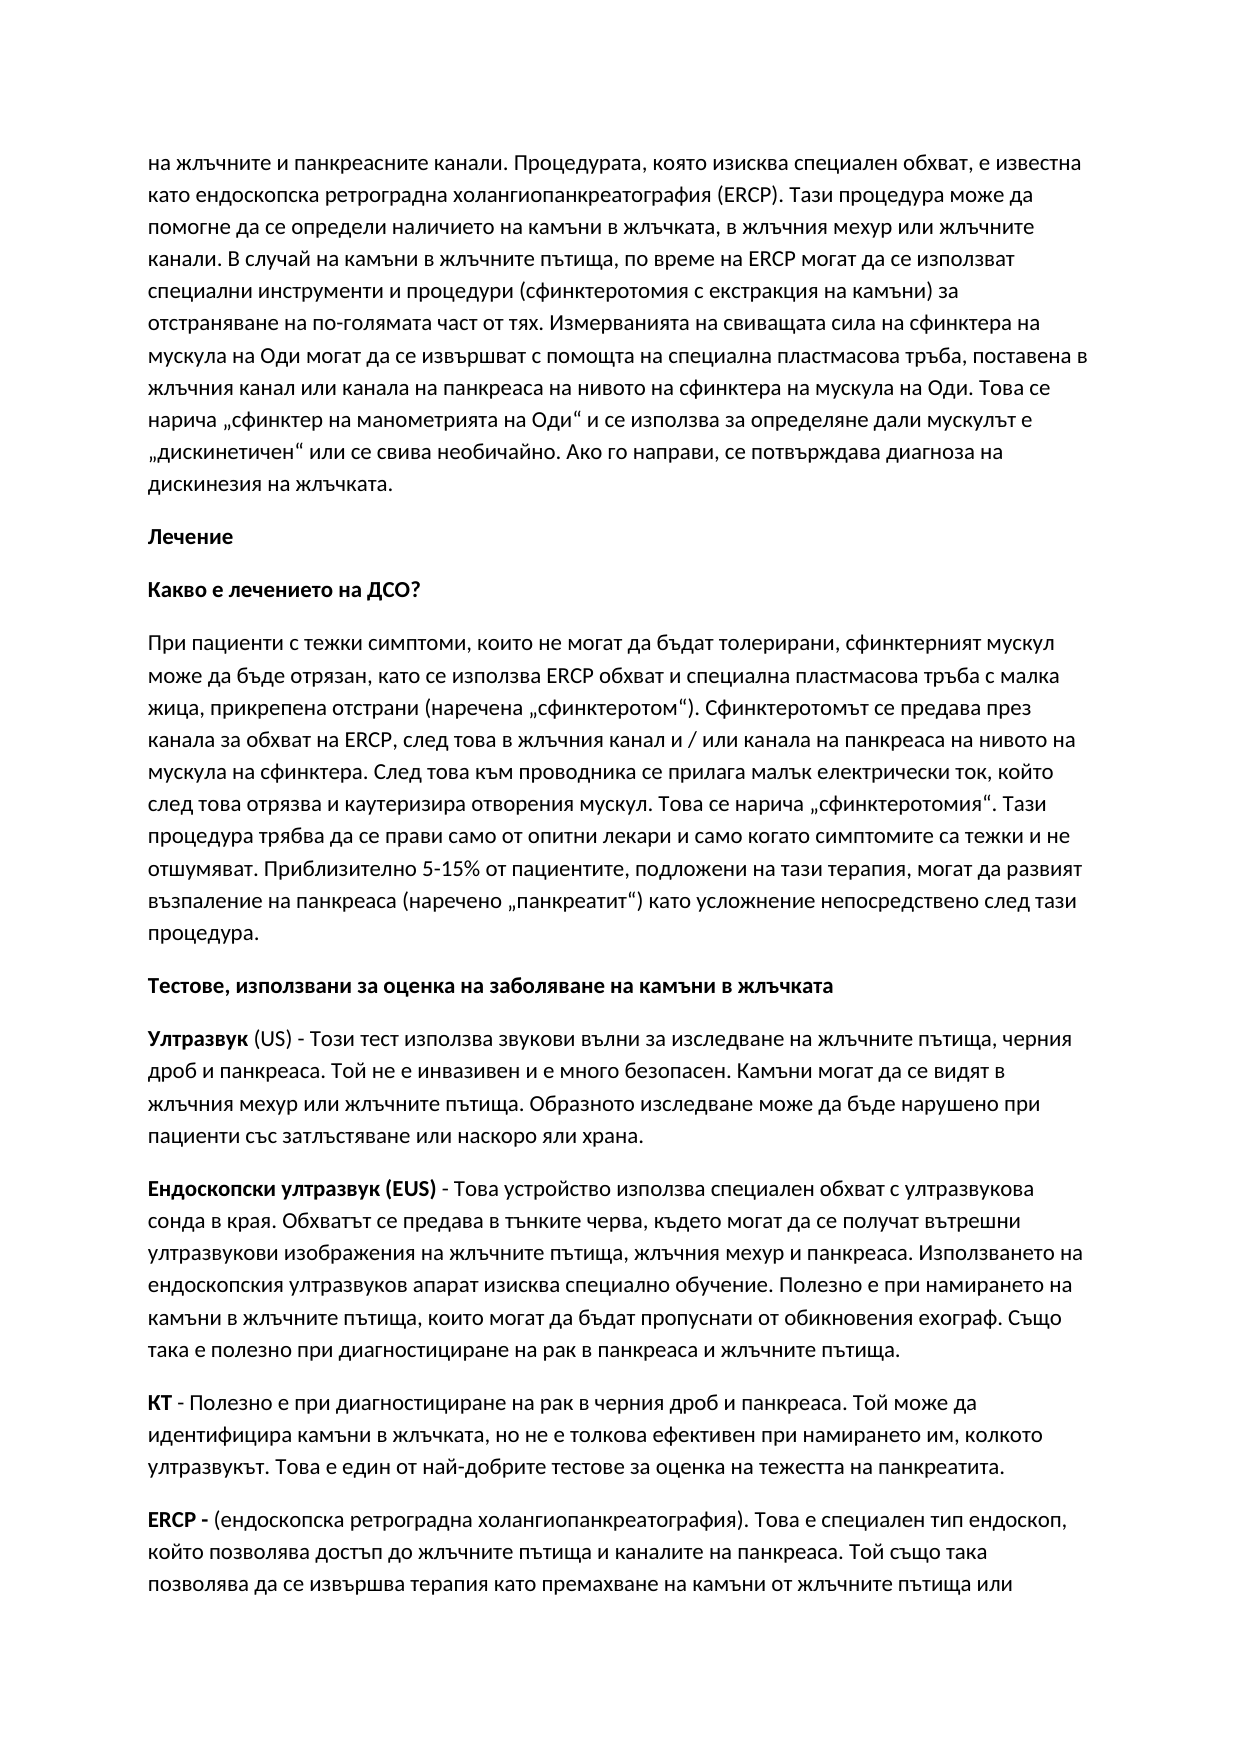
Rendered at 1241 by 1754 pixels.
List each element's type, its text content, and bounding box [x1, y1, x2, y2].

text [148, 148, 1093, 497]
text Лечение [148, 522, 1093, 551]
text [148, 1505, 1093, 1598]
text Ендоскопски ултразвук (ЕUS) - Това устройство използва специален обхват с ултразвукова сонда в края. Обхватът се предава в тънките черва, където могат да се получат вътрешни ултразвукови изображения на жлъчните пътища, жлъчния мехур и панкреаса. Използването на ендоскопския ултразвуков апарат изисква специално обучение. Полезно е при намирането на камъни в жлъчните пътища, които могат да бъдат пропуснати от обикновения ехограф. Също така е полезно при диагностициране на рак в панкреаса и жлъчните пътища. [148, 1174, 1093, 1363]
text Тестове, използвани за оценка на заболяване на камъни в жлъчката [148, 971, 1093, 999]
text Какво е лечението на ДСО? [148, 576, 1093, 603]
text КТ - Полезно е при диагностициране на рак в черния дроб и панкреаса. Той може да идентифицира камъни в жлъчката, но не е толкова ефективен при намирането им, колкото ултразвукът. Това е един от най-добрите тестове за оценка на тежестта на панкреатита. [148, 1388, 1093, 1480]
text При пациенти с тежки симптоми, които не могат да бъдат толерирани, сфинктерният мускул може да бъде отрязан, като се използва ERCP обхват и специална пластмасова тръба с малка жица, прикрепена отстрани (наречена „сфинктеротом“). Сфинктеротомът се предава през канала за обхват на ERCP, след това в жлъчния канал и / или канала на панкреаса на нивото на мускула на сфинктера. След това към проводника се прилага малък електрически ток, който след това отрязва и каутеризира отворения мускул. Това се нарича „сфинктеротомия“. Тази процедура трябва да се прави само от опитни лекари и само когато симптомите са тежки и не отшумяват. Приблизително 5-15% от пациентите, подложени на тази терапия, могат да развият възпаление на панкреаса (наречено „панкреатит“) като усложнение непосредствено след тази процедура. [148, 628, 1093, 946]
text Ултразвук (US) - Този тест използва звукови вълни за изследване на жлъчните пътища, черния дроб и панкреаса. Той не е инвазивен и е много безопасен. Камъни могат да се видят в жлъчния мехур или жлъчните пътища. Образното изследване може да бъде нарушено при пациенти със затлъстяване или наскоро яли храна. [148, 1024, 1093, 1149]
